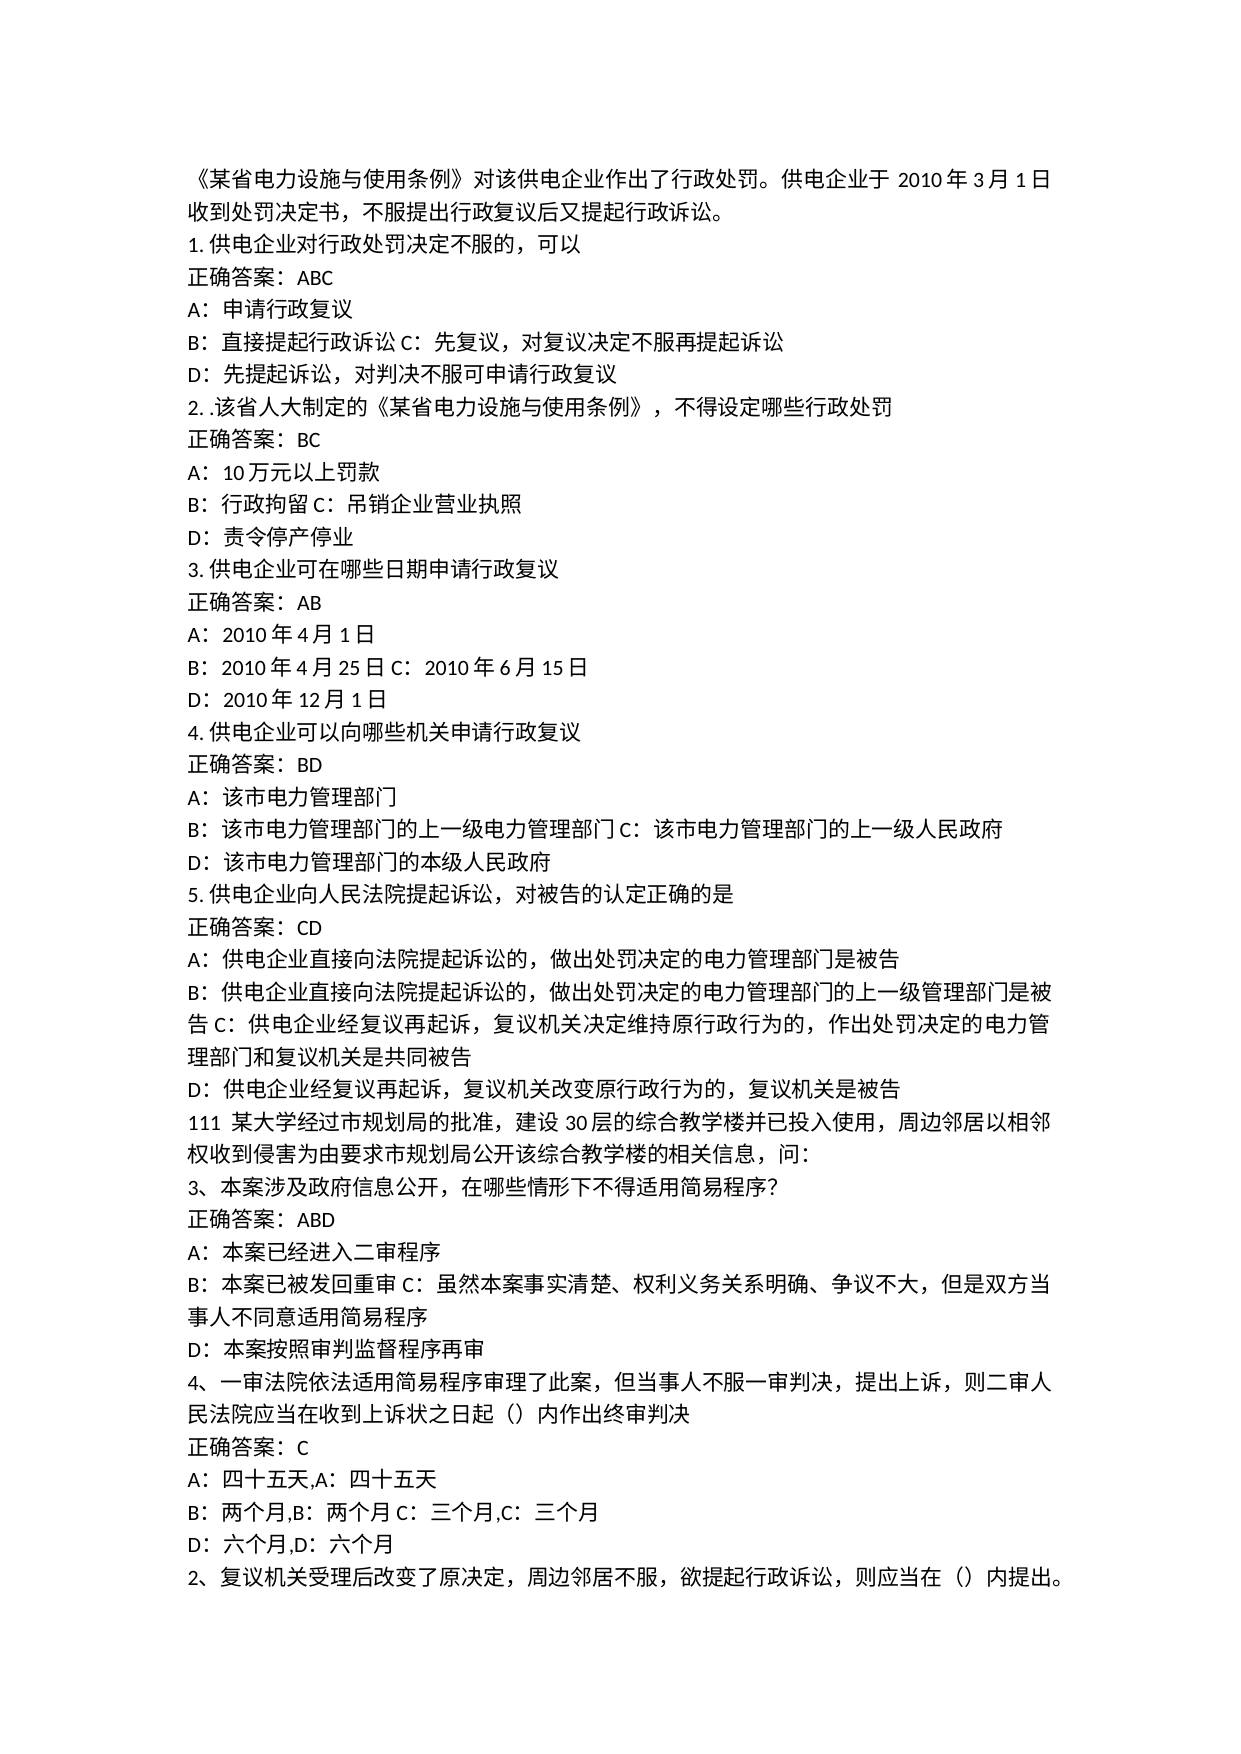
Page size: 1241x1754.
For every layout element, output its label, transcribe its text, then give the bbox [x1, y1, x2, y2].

text A：申请行政复议 [187, 292, 1053, 324]
text 4、一审法院依法适用简易程序审理了此案，但当事人不服一审判决，提出上诉，则二审人民法院应当在收到上诉状之日起（）内作出终审判决 [187, 1364, 1053, 1429]
text 1. 供电企业对行政处罚决定不服的，可以 [187, 227, 1053, 259]
text 3、本案涉及政府信息公开，在哪些情形下不得适用简易程序？ [187, 1169, 1053, 1202]
text 2、复议机关受理后改变了原决定，周边邻居不服，欲提起行政诉讼，则应当在（）内提出。 [187, 1559, 1053, 1592]
text B：行政拘留C：吊销企业营业执照 [187, 487, 1053, 519]
text D：责令停产停业 [187, 519, 1053, 552]
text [187, 162, 1053, 227]
text D：先提起诉讼，对判决不服可申请行政复议 [187, 357, 1053, 389]
text 5. 供电企业向人民法院提起诉讼，对被告的认定正确的是 [187, 877, 1053, 909]
text A：供电企业直接向法院提起诉讼的，做出处罚决定的电力管理部门是被告 [187, 942, 1053, 974]
text 正确答案：CD [187, 909, 1053, 942]
text B：两个月,B：两个月C：三个月,C：三个月 [187, 1494, 1053, 1527]
text A：四十五天,A：四十五天 [187, 1462, 1053, 1494]
text B：直接提起行政诉讼C：先复议，对复议决定不服再提起诉讼 [187, 324, 1053, 357]
text D：2010年12月1日 [187, 682, 1053, 714]
text A：10万元以上罚款 [187, 454, 1053, 487]
text D：六个月,D：六个月 [187, 1527, 1053, 1559]
text 正确答案：C [187, 1429, 1053, 1462]
text 111 某大学经过市规划局的批准，建设30层的综合教学楼并已投入使用，周边邻居以相邻权收到侵害为由要求市规划局公开该综合教学楼的相关信息，问： [187, 1104, 1053, 1169]
text D：供电企业经复议再起诉，复议机关改变原行政行为的，复议机关是被告 [187, 1072, 1053, 1104]
text D：该市电力管理部门的本级人民政府 [187, 844, 1053, 877]
text D：本案按照审判监督程序再审 [187, 1332, 1053, 1364]
text B：本案已被发回重审C：虽然本案事实清楚、权利义务关系明确、争议不大，但是双方当事人不同意适用简易程序 [187, 1267, 1053, 1332]
text B：供电企业直接向法院提起诉讼的，做出处罚决定的电力管理部门的上一级管理部门是被告C：供电企业经复议再起诉，复议机关决定维持原行政行为的，作出处罚决定的电力管理部门和复议机关是共同被告 [187, 974, 1053, 1072]
text 正确答案：BC [187, 422, 1053, 454]
text A：该市电力管理部门 [187, 779, 1053, 812]
text 正确答案：AB [187, 584, 1053, 617]
text 2. .该省人大制定的《某省电力设施与使用条例》，不得设定哪些行政处罚 [187, 389, 1053, 422]
text 3. 供电企业可在哪些日期申请行政复议 [187, 552, 1053, 584]
text A：本案已经进入二审程序 [187, 1234, 1053, 1267]
text 正确答案：ABD [187, 1202, 1053, 1234]
text 正确答案：ABC [187, 259, 1053, 292]
text 4. 供电企业可以向哪些机关申请行政复议 [187, 714, 1053, 747]
text B：该市电力管理部门的上一级电力管理部门C：该市电力管理部门的上一级人民政府 [187, 812, 1053, 844]
text A：2010年4月1日 [187, 617, 1053, 649]
text B：2010年4月25日C：2010年6月15日 [187, 649, 1053, 682]
text 正确答案：BD [187, 747, 1053, 779]
